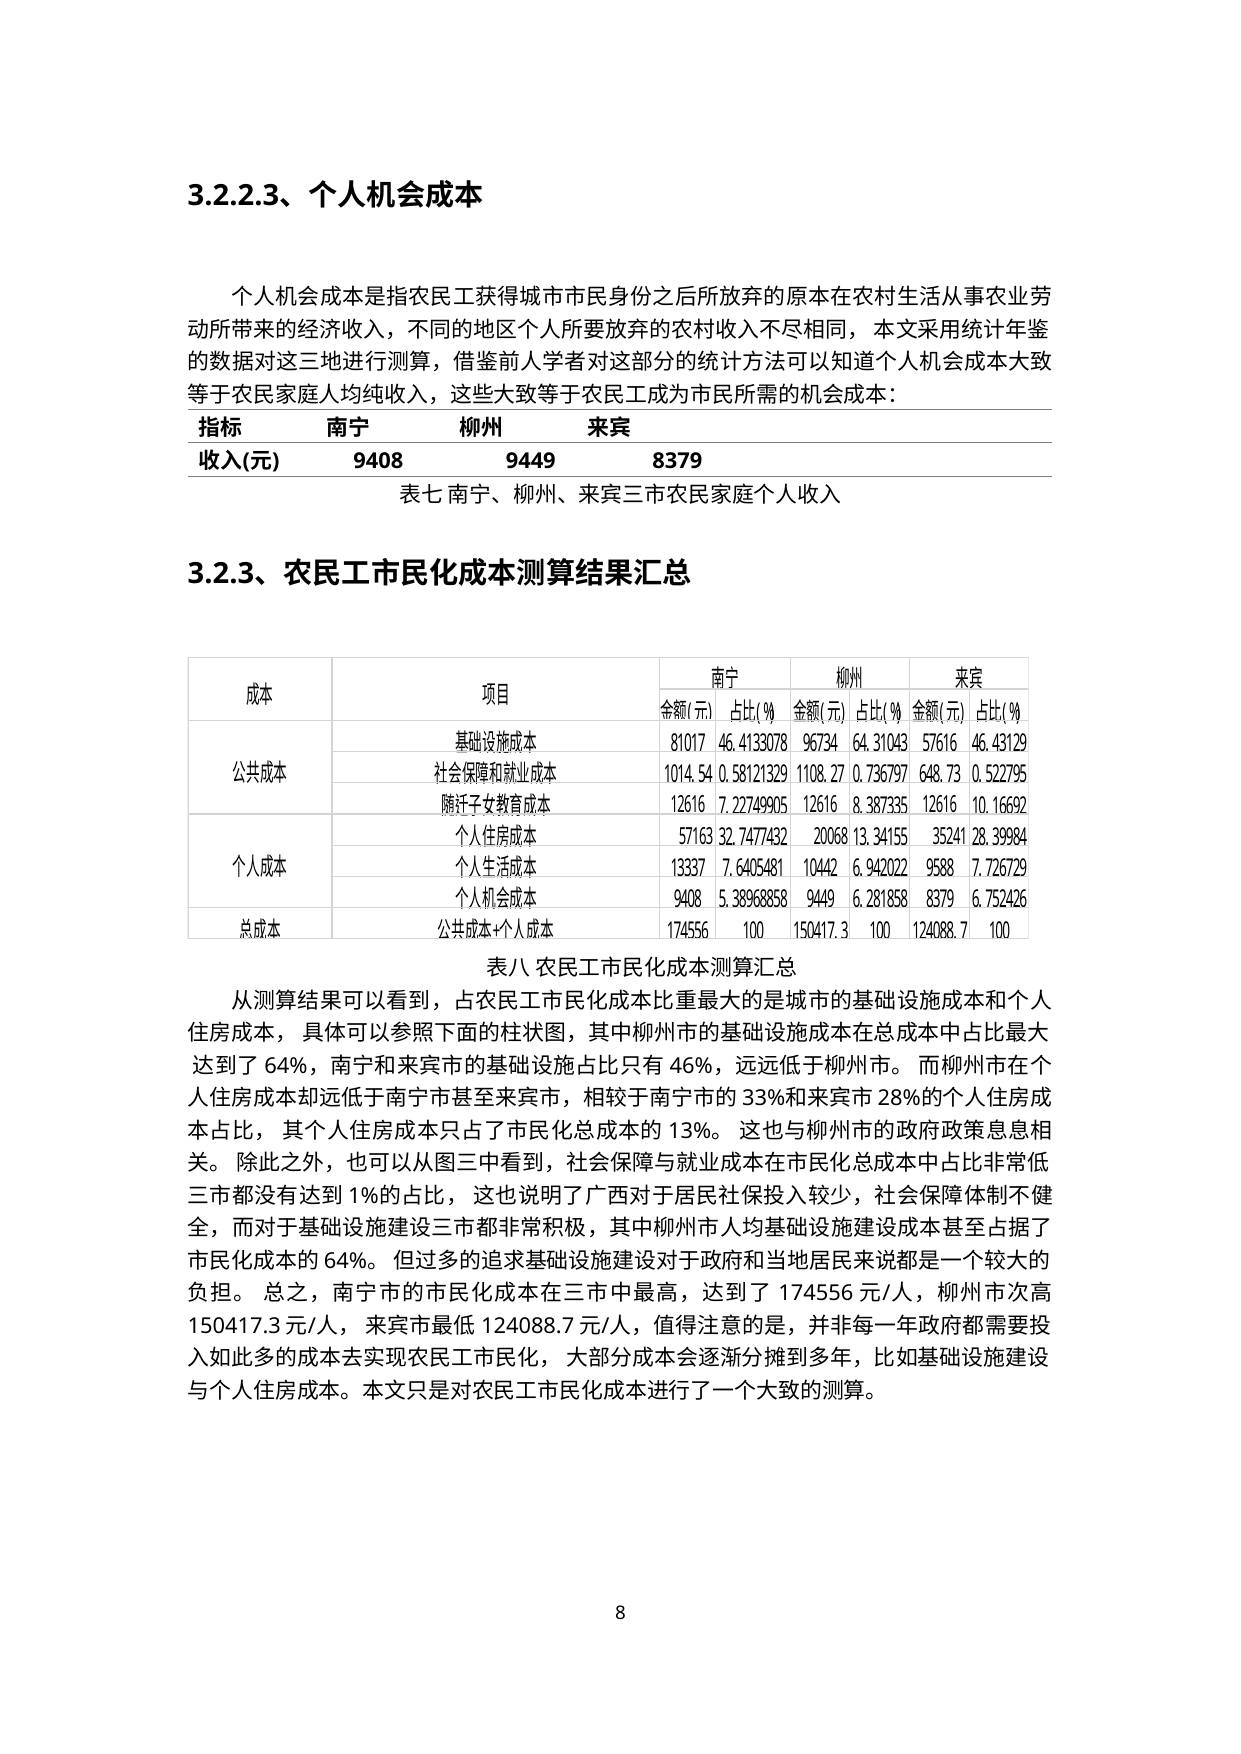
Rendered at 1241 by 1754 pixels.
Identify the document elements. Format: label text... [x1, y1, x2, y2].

table_header 指标 南宁 柳州 来宾 [188, 410, 1052, 442]
text 表八 农民工市民化成本测算汇总 [187, 950, 1053, 982]
subtitle 3.2.2.3、个人机会成本 [187, 160, 1053, 225]
table_cell 收入(元) 9408 9449 8379 [188, 443, 1052, 476]
text 表七 南宁、柳州、来宾三市农民家庭个人收入 [187, 477, 1053, 509]
text 从测算结果可以看到，占农民工市民化成本比重最大的是城市的基础设施成本和个人住房成本， 具体可以参照下面的柱状图，其中柳州市的基础设施成本在总成本中占比最大， 达到了64%，南宁和来宾市的基础设施占比只有46%，远远低于柳州市。 而柳州市在个人住房成本却远低于南宁市甚至来宾市，相较于南宁市的33%和来宾市28%的个人住房成本占比， 其个人住房成本只占了市民化总成本的13%。 这也与柳州市的政府政策息息相关。 除此之外，也可以从图三中看到，社会保障与就业成本在市民化总成本中占比非常低，三市都没有达到1%的占比， 这也说明了广西对于居民社保投入较少，社会保障体制不健全，而对于基础设施建设三市都非常积极，其中柳州市人均基础设施建设成本甚至占据了市民化成本的64%。 但过多的追求基础设施建设对于政府和当地居民来说都是一个较大的负担。 总之，南宁市的市民化成本在三市中最高，达到了174556元/人，柳州市次高150417.3元/人， 来宾市最低124088.7元/人，值得注意的是，并非每一年政府都需要投入如此多的成本去实现农民工市民化， 大部分成本会逐渐分摊到多年，比如基础设施建设与个人住房成本。本文只是对农民工市民化成本进行了一个大致的测算。 [187, 982, 1053, 1405]
subtitle 3.2.3、农民工市民化成本测算结果汇总 [187, 538, 1053, 603]
text 个人机会成本是指农民工获得城市市民身份之后所放弃的原本在农村生活从事农业劳动所带来的经济收入，不同的地区个人所要放弃的农村收入不尽相同， 本文采用统计年鉴的数据对这三地进行测算，借鉴前人学者对这部分的统计方法可以知道个人机会成本大致等于农民家庭人均纯收入，这些大致等于农民工成为市民所需的机会成本： [187, 279, 1053, 409]
